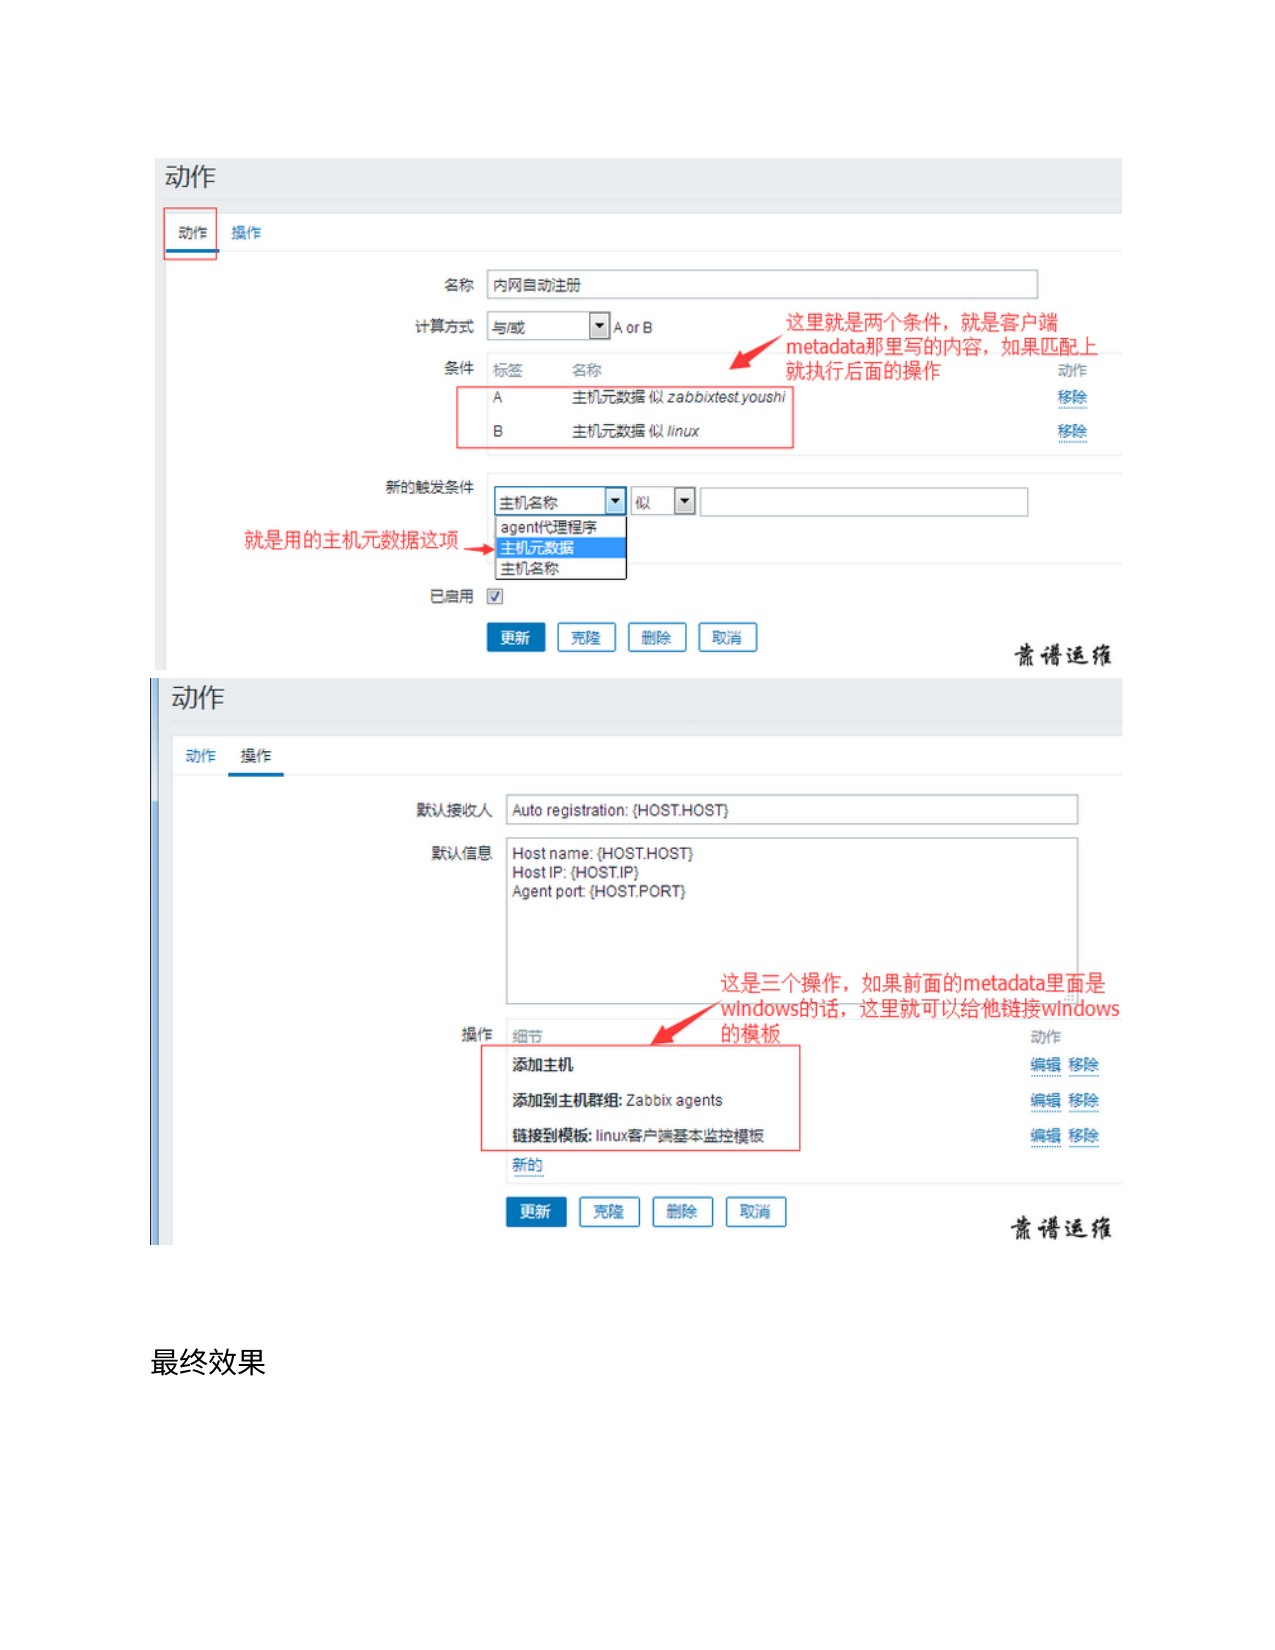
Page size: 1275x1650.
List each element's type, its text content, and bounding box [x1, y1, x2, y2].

picture [150, 158, 1125, 670]
picture [150, 678, 1124, 1245]
text 最终效果 [150, 1329, 1125, 1394]
